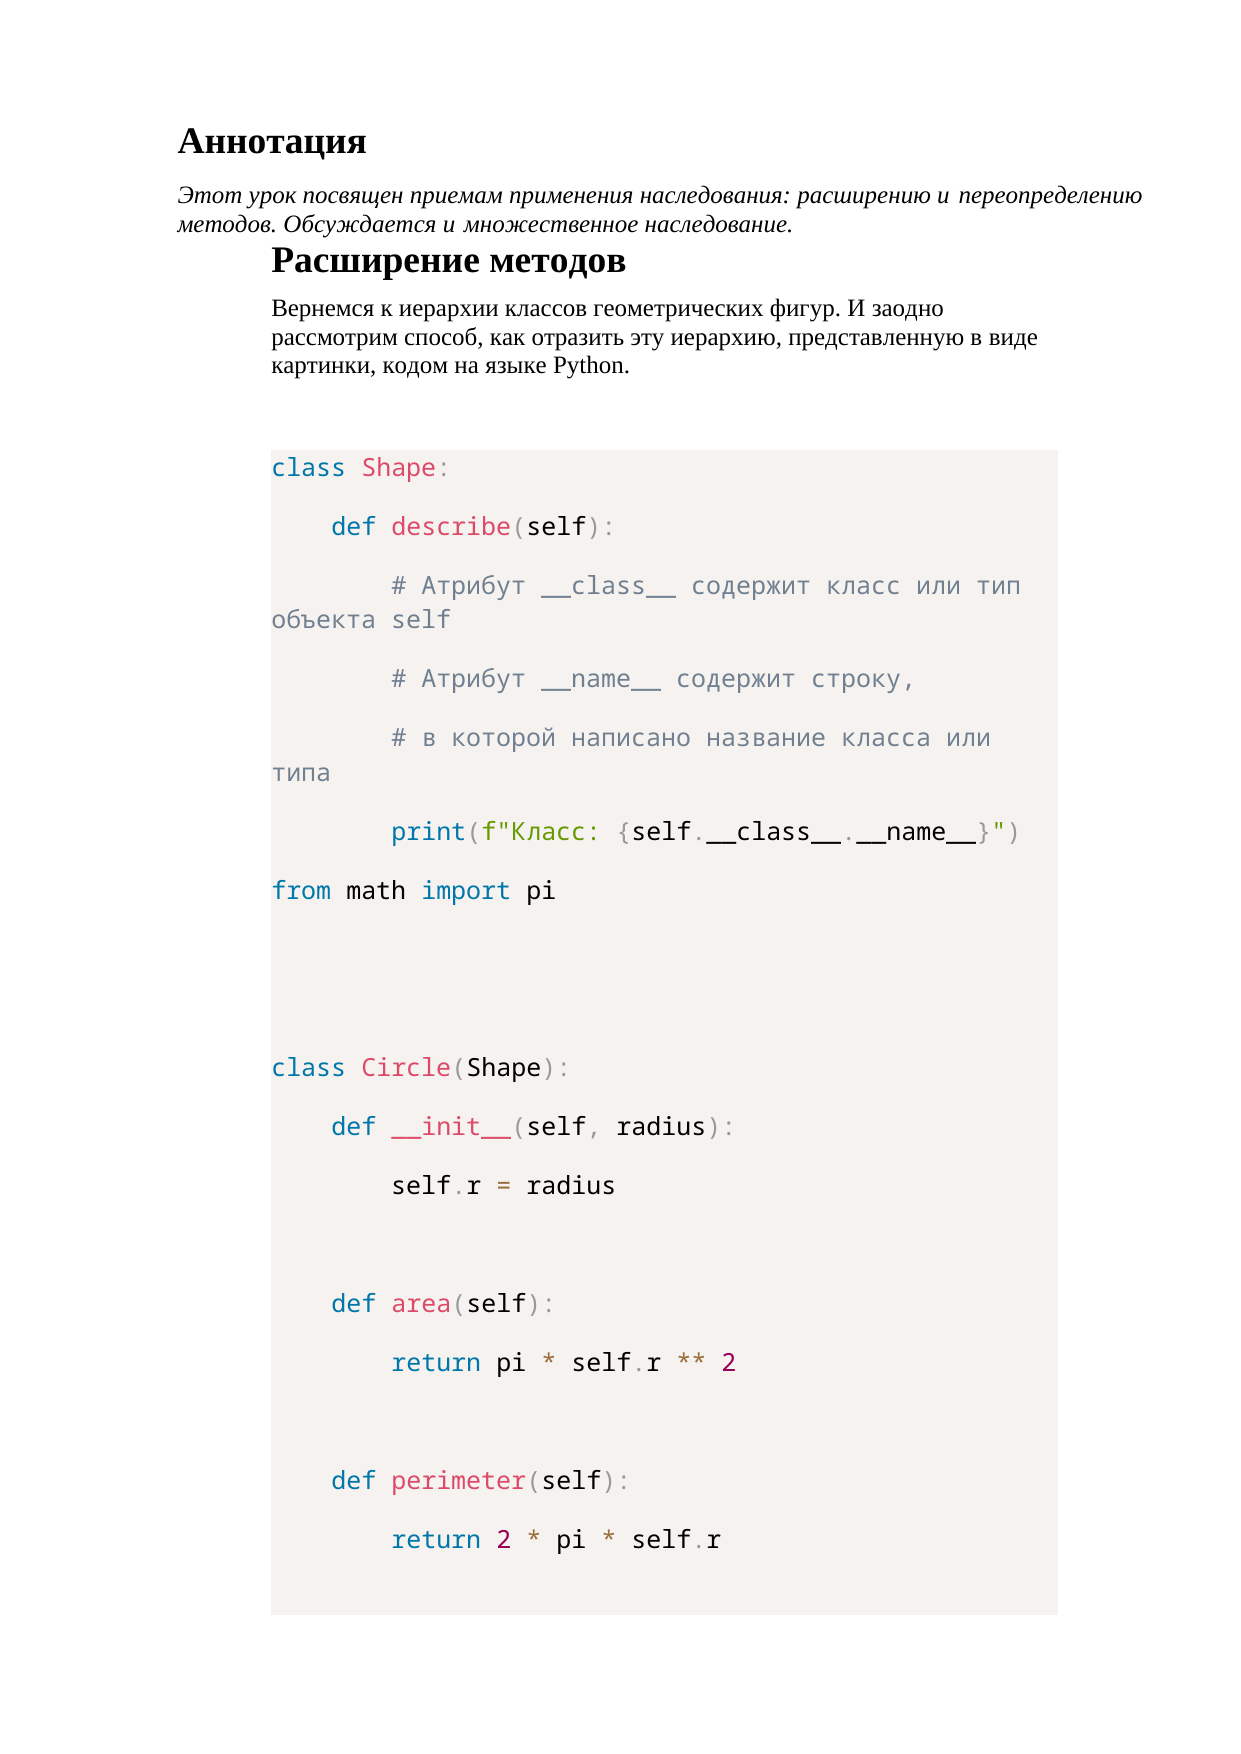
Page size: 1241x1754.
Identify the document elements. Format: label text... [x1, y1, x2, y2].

text # в которой написано название класса или типа [271, 720, 1058, 788]
text Вернемся к иерархии классов геометрических фигур. И заодно рассмотрим способ, как отразить эту иерархию, представленную в виде картинки, кодом на языке Python. [271, 293, 1058, 379]
text # Атрибут __name__ содержит строку, [271, 661, 1058, 695]
text self.r = radius [271, 1168, 1058, 1202]
text from math import pi [271, 872, 1058, 906]
text # Атрибут __class__ содержит класс или тип объекта self [271, 568, 1058, 636]
text return pi * self.r ** 2 [271, 1345, 1058, 1379]
text def perimeter(self): [271, 1463, 1058, 1497]
text return 2 * pi * self.r [271, 1522, 1058, 1556]
text def area(self): [271, 1286, 1058, 1320]
text class Shape: [271, 450, 1058, 484]
text Расширение методов [271, 237, 1058, 281]
text def __init__(self, radius): [271, 1108, 1058, 1143]
text Аннотация [177, 118, 1152, 161]
text def describe(self): [271, 509, 1058, 543]
text Этот урок посвящен приемам применения наследования: расширению и переопределению методов. Обсуждается и множественное наследование. [177, 180, 1152, 237]
text class Circle(Shape): [271, 1049, 1058, 1083]
text print(f"Класс: {self.__class__.__name__}") [271, 813, 1058, 847]
